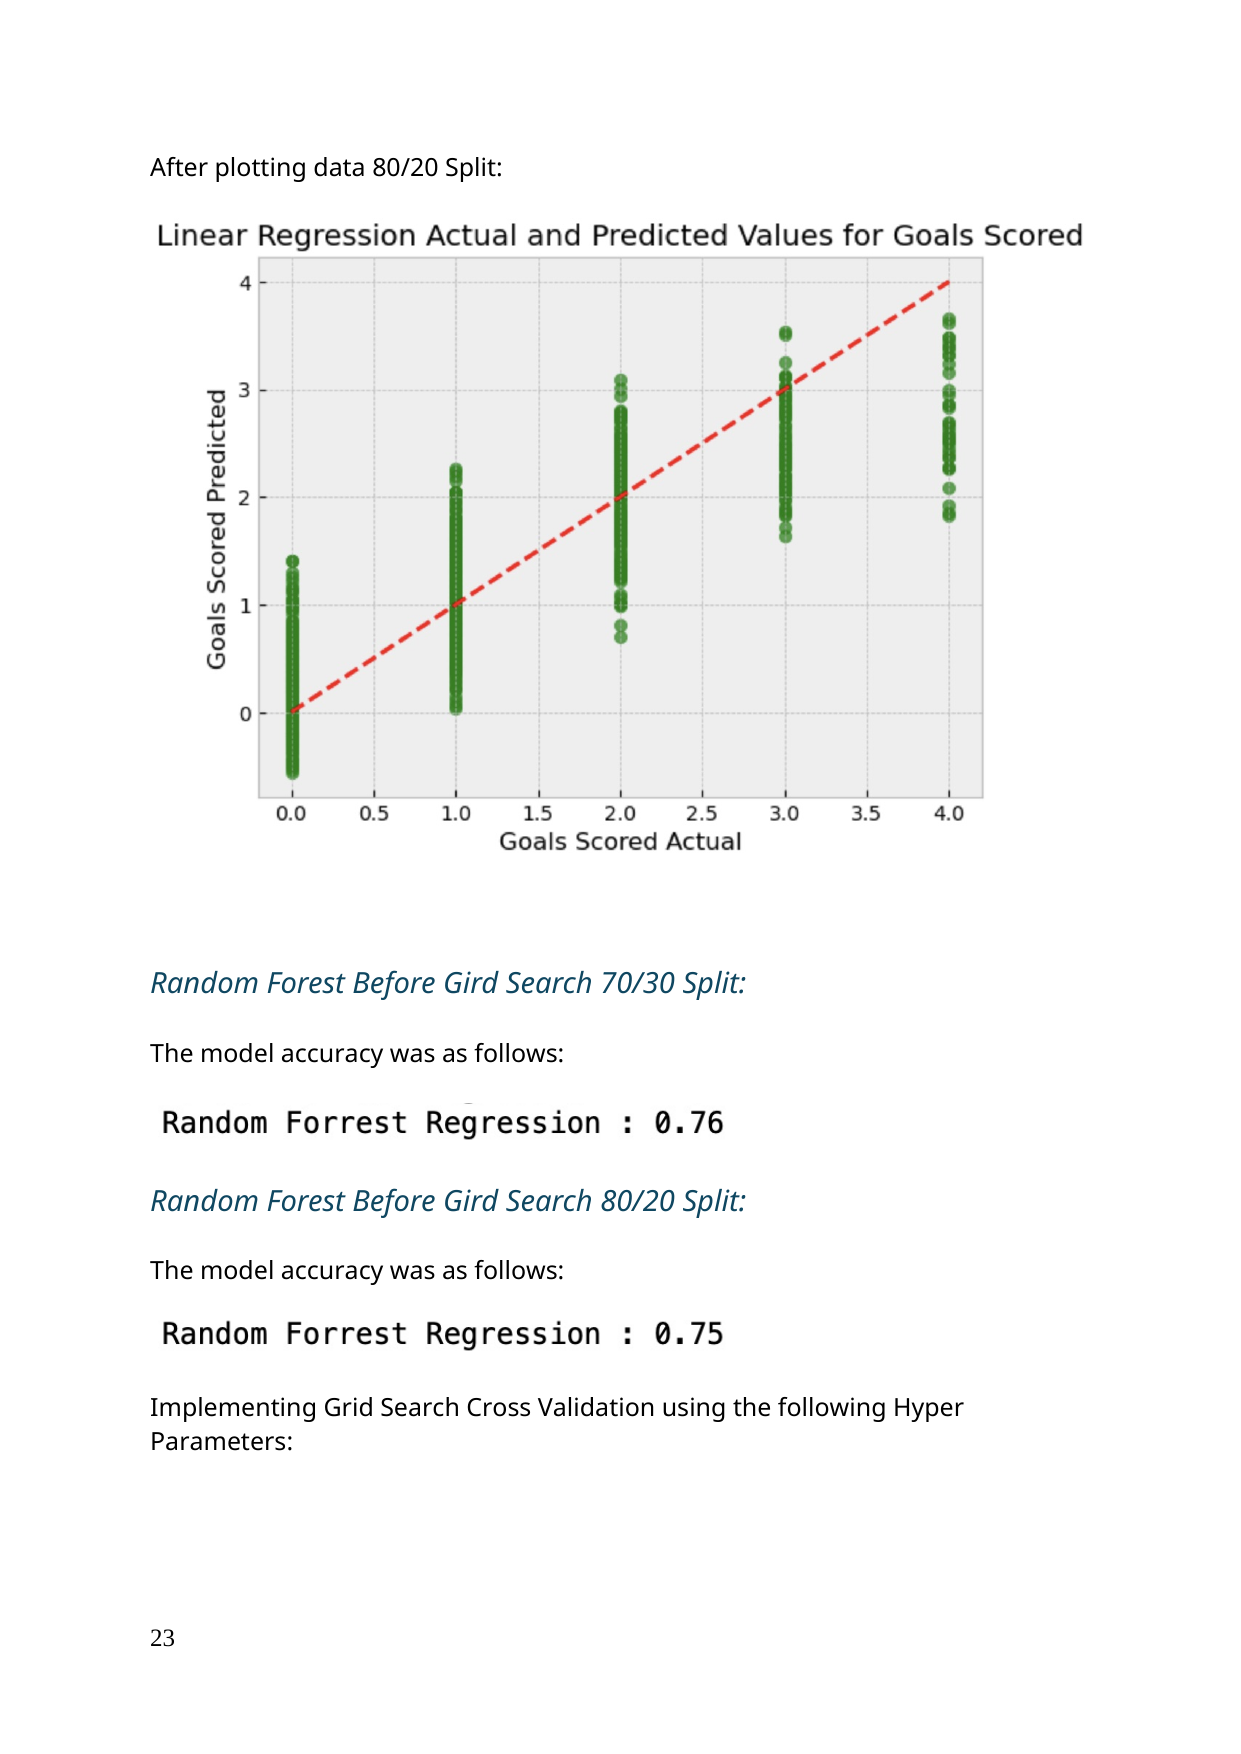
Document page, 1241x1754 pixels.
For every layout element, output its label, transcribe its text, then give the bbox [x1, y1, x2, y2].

picture [150, 1320, 736, 1361]
text Implementing Grid Search Cross Validation using the following Hyper Parameters: [150, 1389, 1090, 1457]
subtitle Random Forest Before Gird Search 80/20 Split: [150, 1180, 1090, 1220]
picture [150, 1103, 736, 1143]
text The model accuracy was as follows: [150, 1035, 1090, 1069]
picture [150, 218, 1091, 853]
text The model accuracy was as follows: [150, 1253, 1090, 1287]
text After plotting data 80/20 Split: [150, 150, 1090, 184]
subtitle Random Forest Before Gird Search 70/30 Split: [150, 963, 1090, 1002]
